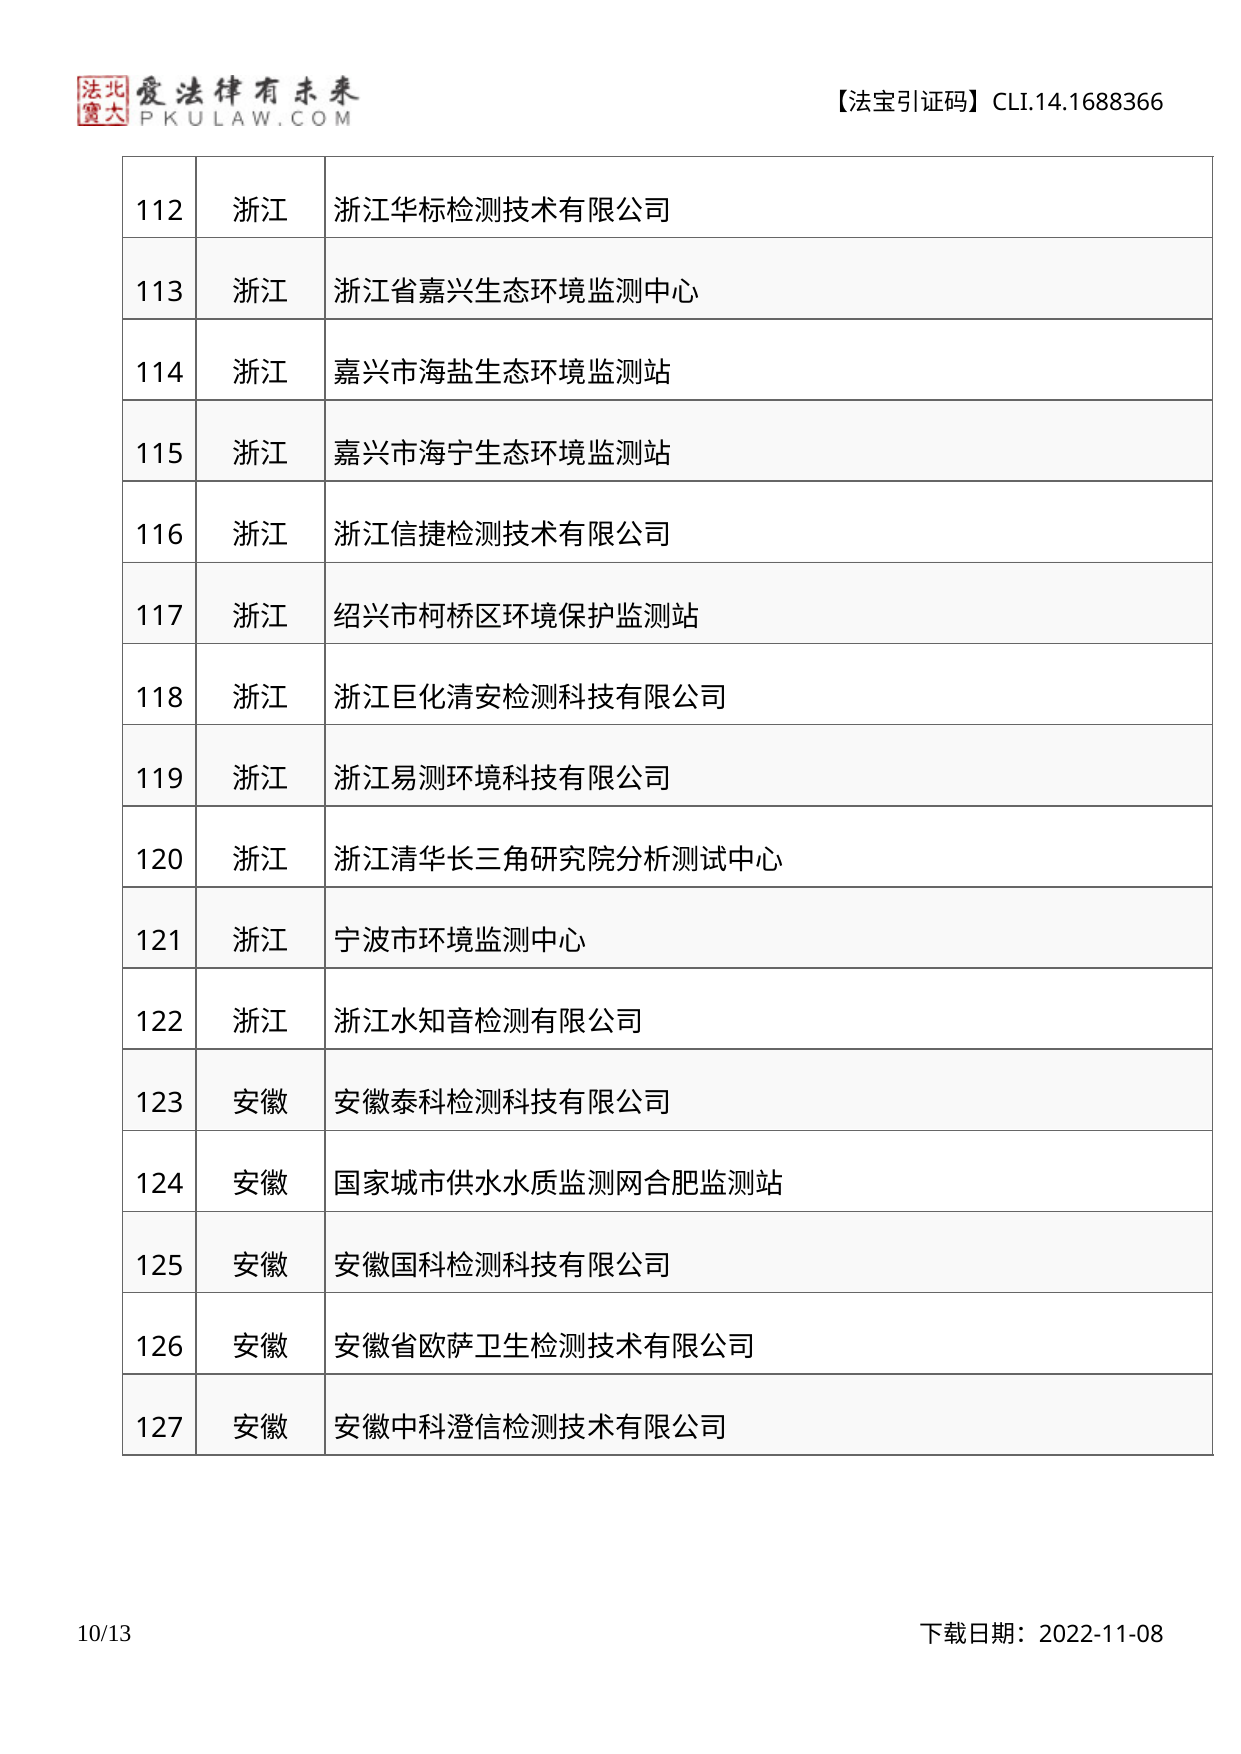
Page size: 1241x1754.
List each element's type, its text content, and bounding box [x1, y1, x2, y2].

picture [76, 75, 361, 126]
table_cell 浙江 [197, 725, 324, 805]
table_cell 安徽省欧萨卫生检测技术有限公司 [326, 1293, 1212, 1373]
table_cell 浙江 [197, 482, 324, 561]
table_cell 浙江 [197, 807, 324, 886]
table_cell 嘉兴市海盐生态环境监测站 [326, 320, 1212, 399]
table_cell 浙江华标检测技术有限公司 [326, 157, 1212, 237]
table_cell 115 [123, 401, 195, 480]
table_cell 浙江巨化清安检测科技有限公司 [326, 644, 1212, 724]
table_cell 127 [123, 1375, 195, 1454]
table_cell 119 [123, 725, 195, 805]
table_cell 浙江 [197, 969, 324, 1048]
table_cell 124 [123, 1131, 195, 1211]
table_cell 126 [123, 1293, 195, 1373]
table_cell 118 [123, 644, 195, 724]
table_cell 浙江 [197, 888, 324, 967]
table_cell 嘉兴市海宁生态环境监测站 [326, 401, 1212, 480]
table_cell 125 [123, 1212, 195, 1292]
table_cell 安徽中科澄信检测技术有限公司 [326, 1375, 1212, 1454]
table_cell 安徽 [197, 1131, 324, 1211]
table_cell 浙江 [197, 320, 324, 399]
table_cell 安徽 [197, 1050, 324, 1129]
table_cell 国家城市供水水质监测网合肥监测站 [326, 1131, 1212, 1211]
table_cell 112 [123, 157, 195, 237]
table_cell 浙江水知音检测有限公司 [326, 969, 1212, 1048]
table_cell 安徽泰科检测科技有限公司 [326, 1050, 1212, 1129]
table_cell 114 [123, 320, 195, 399]
table_cell 113 [123, 238, 195, 318]
table_cell 浙江信捷检测技术有限公司 [326, 482, 1212, 561]
table_cell 117 [123, 563, 195, 643]
table_cell 浙江 [197, 157, 324, 237]
table_cell 120 [123, 807, 195, 886]
table_cell 安徽 [197, 1375, 324, 1454]
table_cell 安徽国科检测科技有限公司 [326, 1212, 1212, 1292]
table_cell 浙江省嘉兴生态环境监测中心 [326, 238, 1212, 318]
table_cell 浙江 [197, 401, 324, 480]
table_cell 浙江易测环境科技有限公司 [326, 725, 1212, 805]
table_cell 绍兴市柯桥区环境保护监测站 [326, 563, 1212, 643]
table_cell 123 [123, 1050, 195, 1129]
table_cell 浙江 [197, 563, 324, 643]
table_cell 116 [123, 482, 195, 561]
table_cell 安徽 [197, 1212, 324, 1292]
table_cell 宁波市环境监测中心 [326, 888, 1212, 967]
table_cell 浙江 [197, 238, 324, 318]
table_cell 122 [123, 969, 195, 1048]
table_cell 安徽 [197, 1293, 324, 1373]
table_cell 121 [123, 888, 195, 967]
table_cell 浙江清华长三角研究院分析测试中心 [326, 807, 1212, 886]
table_cell 浙江 [197, 644, 324, 724]
